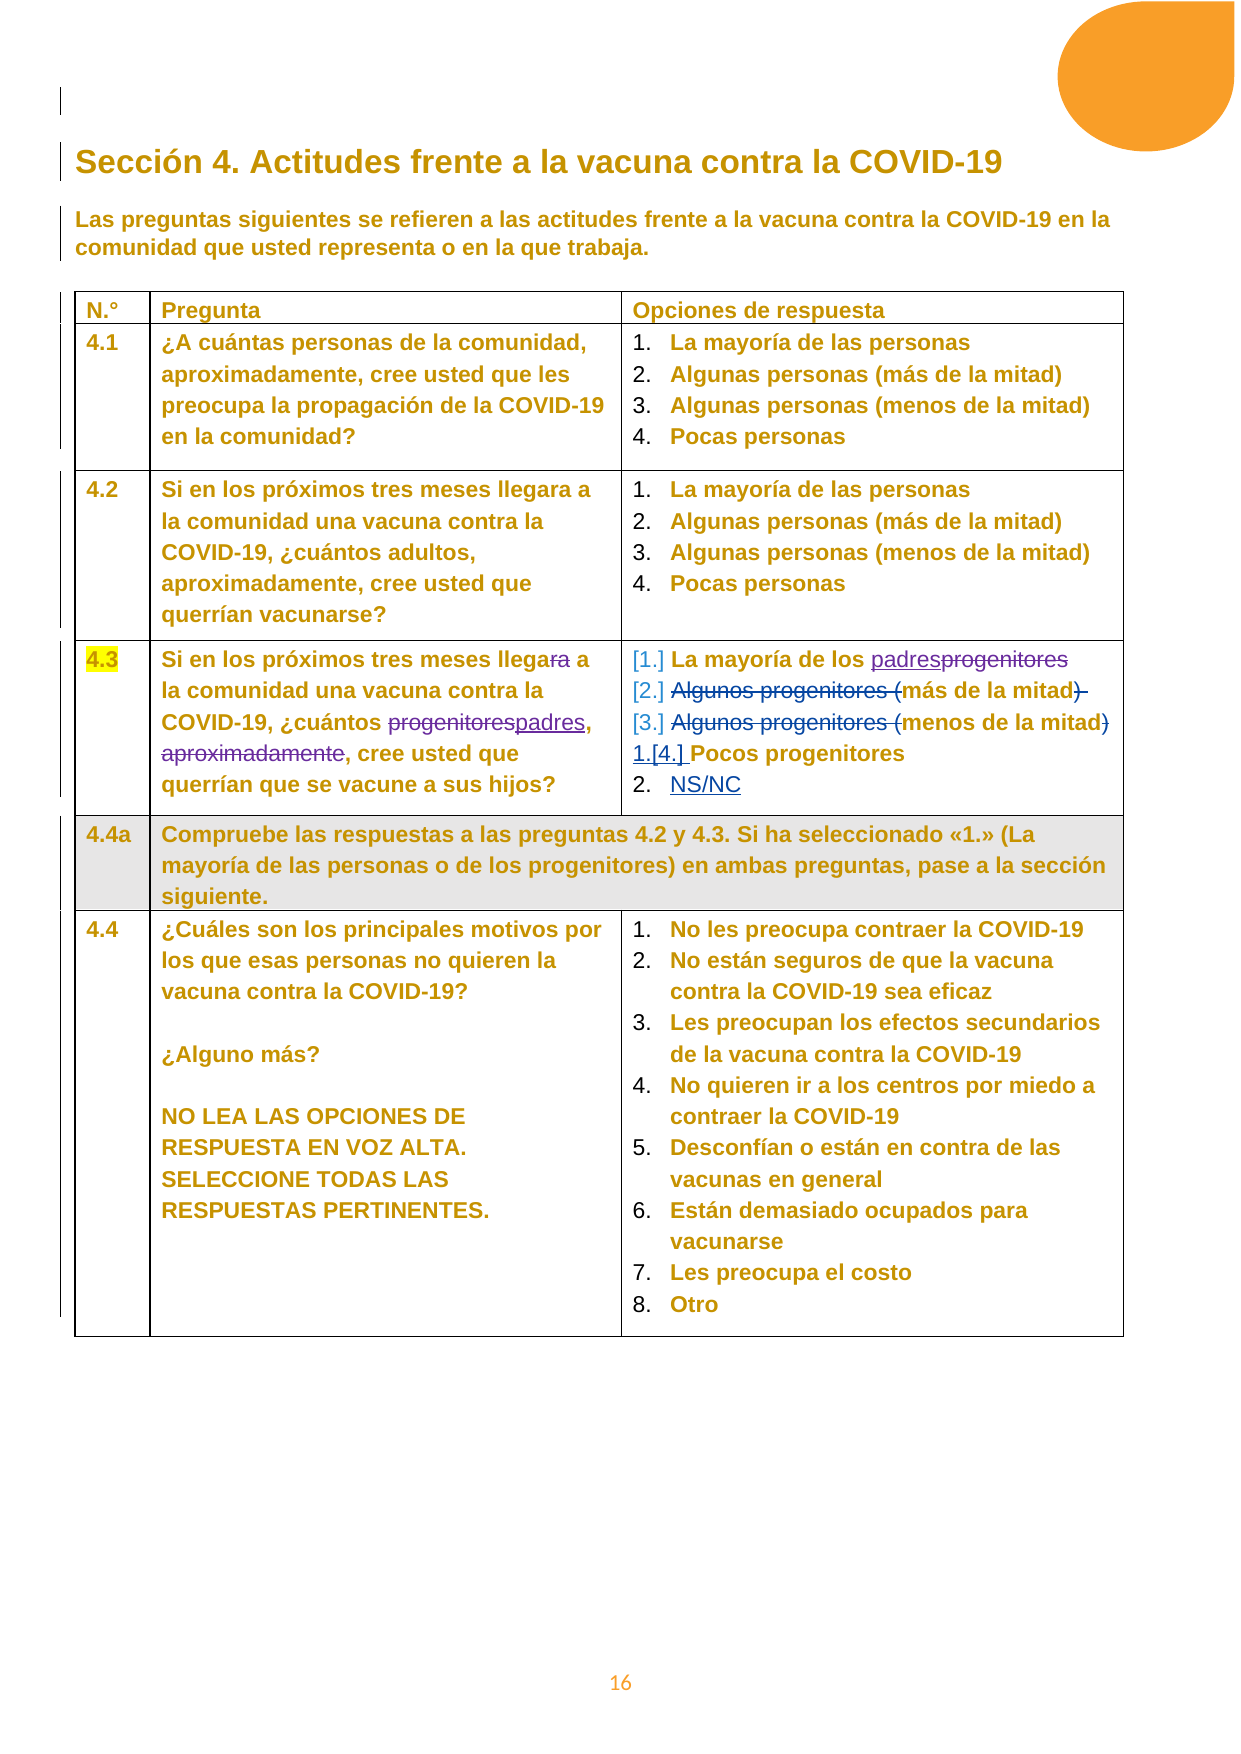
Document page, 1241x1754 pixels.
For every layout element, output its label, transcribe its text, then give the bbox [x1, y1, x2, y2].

table_cell Si en los próximos tres meses llegara a la comunidad una vacuna contra la COVID-19, ¿cuántos adultos, aproximadamente, cree usted que querrían vacunarse? [151, 471, 621, 640]
table_cell 4.4a [76, 816, 149, 909]
table_cell No les preocupa contraer la COVID-19 No están seguros de que la vacuna contra la COVID-19 sea eficaz Les preocupan los efectos secundarios de la vacuna contra la COVID-19 No quieren ir a los centros por miedo a contraer la COVID-19 Desconfían o están en contra de las vacunas en general Están demasiado ocupados para vacunarse Les preocupa el costo Otro [622, 911, 1123, 1336]
table_cell 4.3 [76, 641, 149, 815]
table_cell 4.1 [76, 324, 149, 470]
table_cell La mayoría de los más de la mitad menos de la mitad Pocos progenitores [622, 641, 1123, 815]
subtitle Sección 4. Actitudes frente a la vacuna contra la COVID-19 [75, 142, 1165, 181]
table_cell 4.2 [76, 471, 149, 640]
table_cell Si en los próximos tres meses llega a la comunidad una vacuna contra la COVID-19, ¿cuántos , , cree usted que querrían que se vacune a sus hijos? [151, 641, 621, 815]
table_cell La mayoría de las personas Algunas personas (más de la mitad) Algunas personas (menos de la mitad) Pocas personas [622, 471, 1123, 640]
table_header N.° [76, 292, 149, 323]
table_cell ¿A cuántas personas de la comunidad, aproximadamente, cree usted que les preocupa la propagación de la COVID-19 en la comunidad? [151, 324, 621, 470]
table_cell Compruebe las respuestas a las preguntas 4.2 y 4.3. Si ha seleccionado «1.» (La mayoría de las personas o de los progenitores) en ambas preguntas, pase a la sección siguiente. [151, 816, 1123, 909]
table_header Opciones de respuesta [622, 292, 1123, 323]
table_header Pregunta [151, 292, 621, 323]
table_cell 4.4 [76, 911, 149, 1336]
text Las preguntas siguientes se refieren a las actitudes frente a la vacuna contra la COVID-19 en la comunidad que usted representa o en la que trabaja. [75, 206, 1165, 261]
table_cell ¿Cuáles son los principales motivos por los que esas personas no quieren la vacuna contra la COVID-19? ¿Alguno más? NO LEA LAS OPCIONES DE RESPUESTA EN VOZ ALTA. SELECCIONE TODAS LAS RESPUESTAS PERTINENTES. [151, 911, 621, 1336]
table_cell La mayoría de las personas Algunas personas (más de la mitad) Algunas personas (menos de la mitad) Pocas personas [622, 324, 1123, 470]
